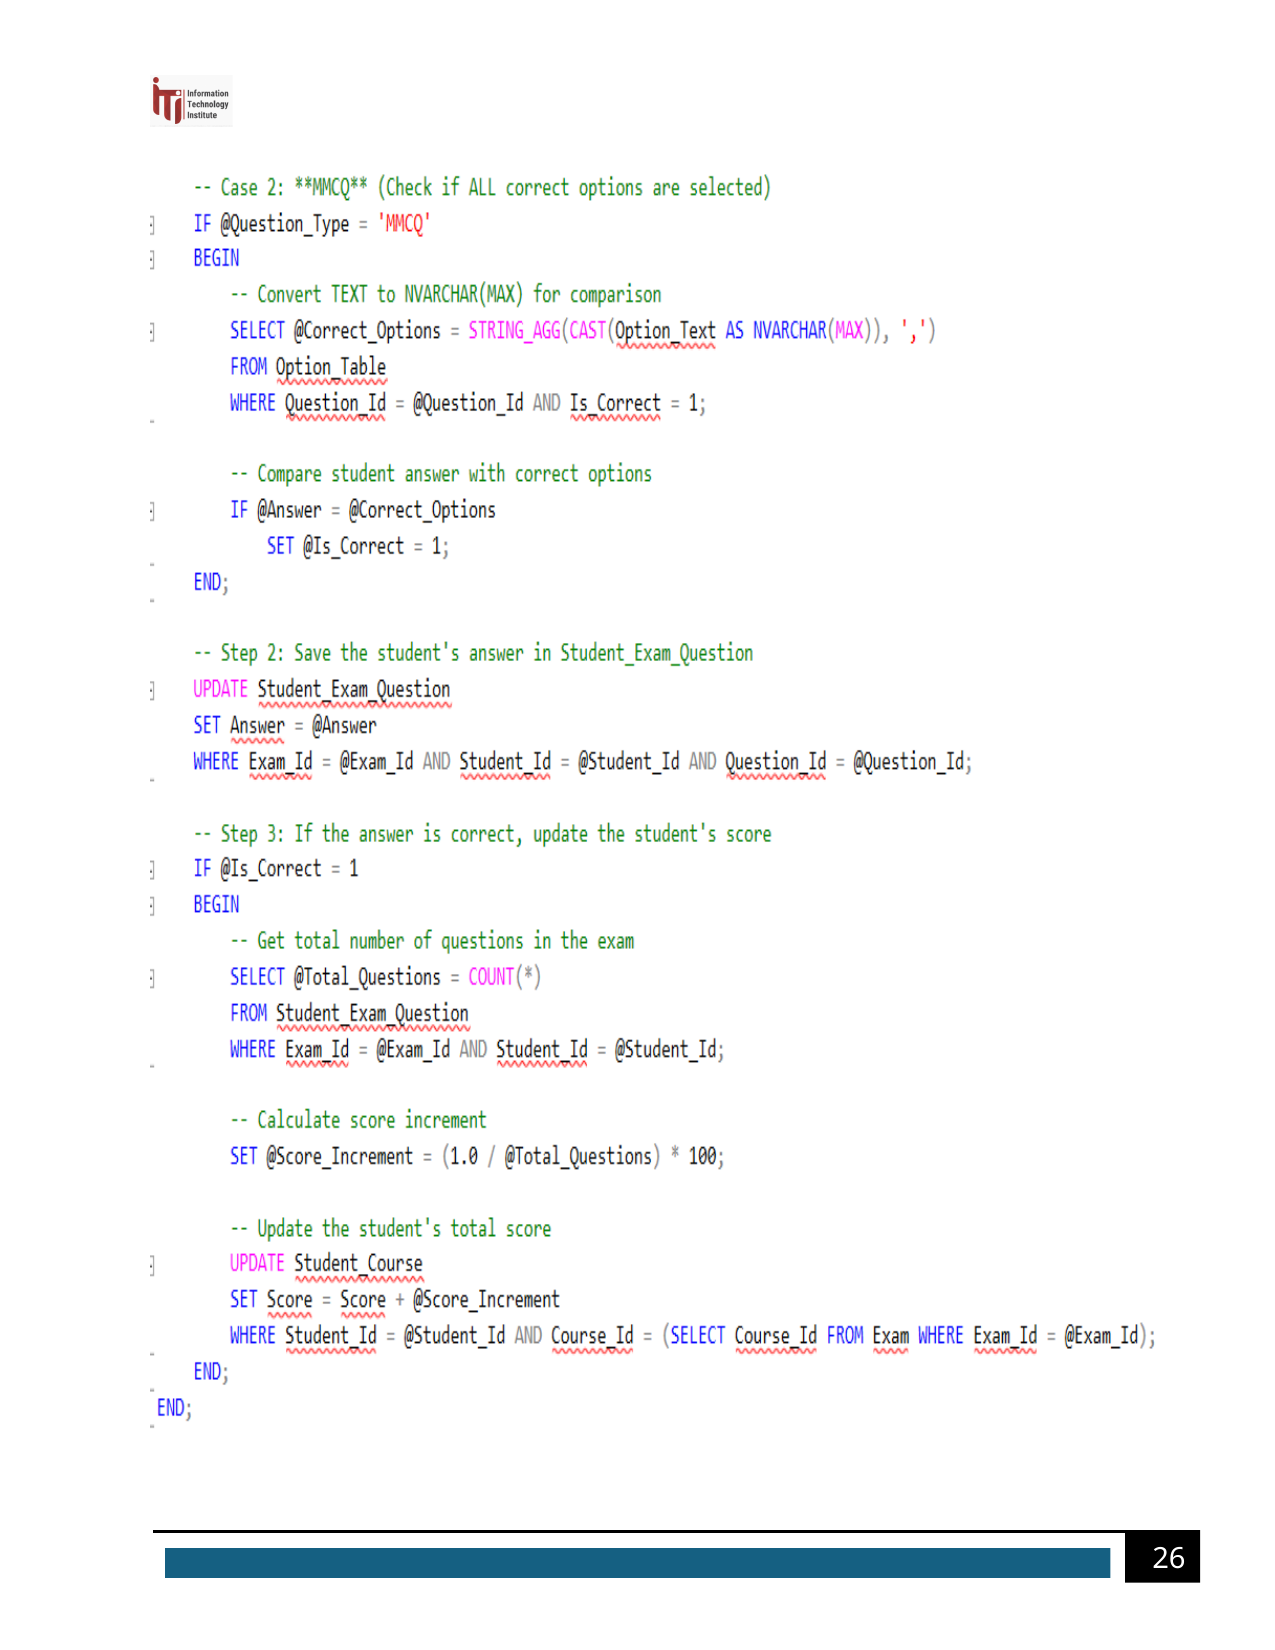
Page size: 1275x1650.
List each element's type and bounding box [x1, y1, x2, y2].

picture [150, 150, 1165, 1454]
picture [150, 75, 233, 127]
